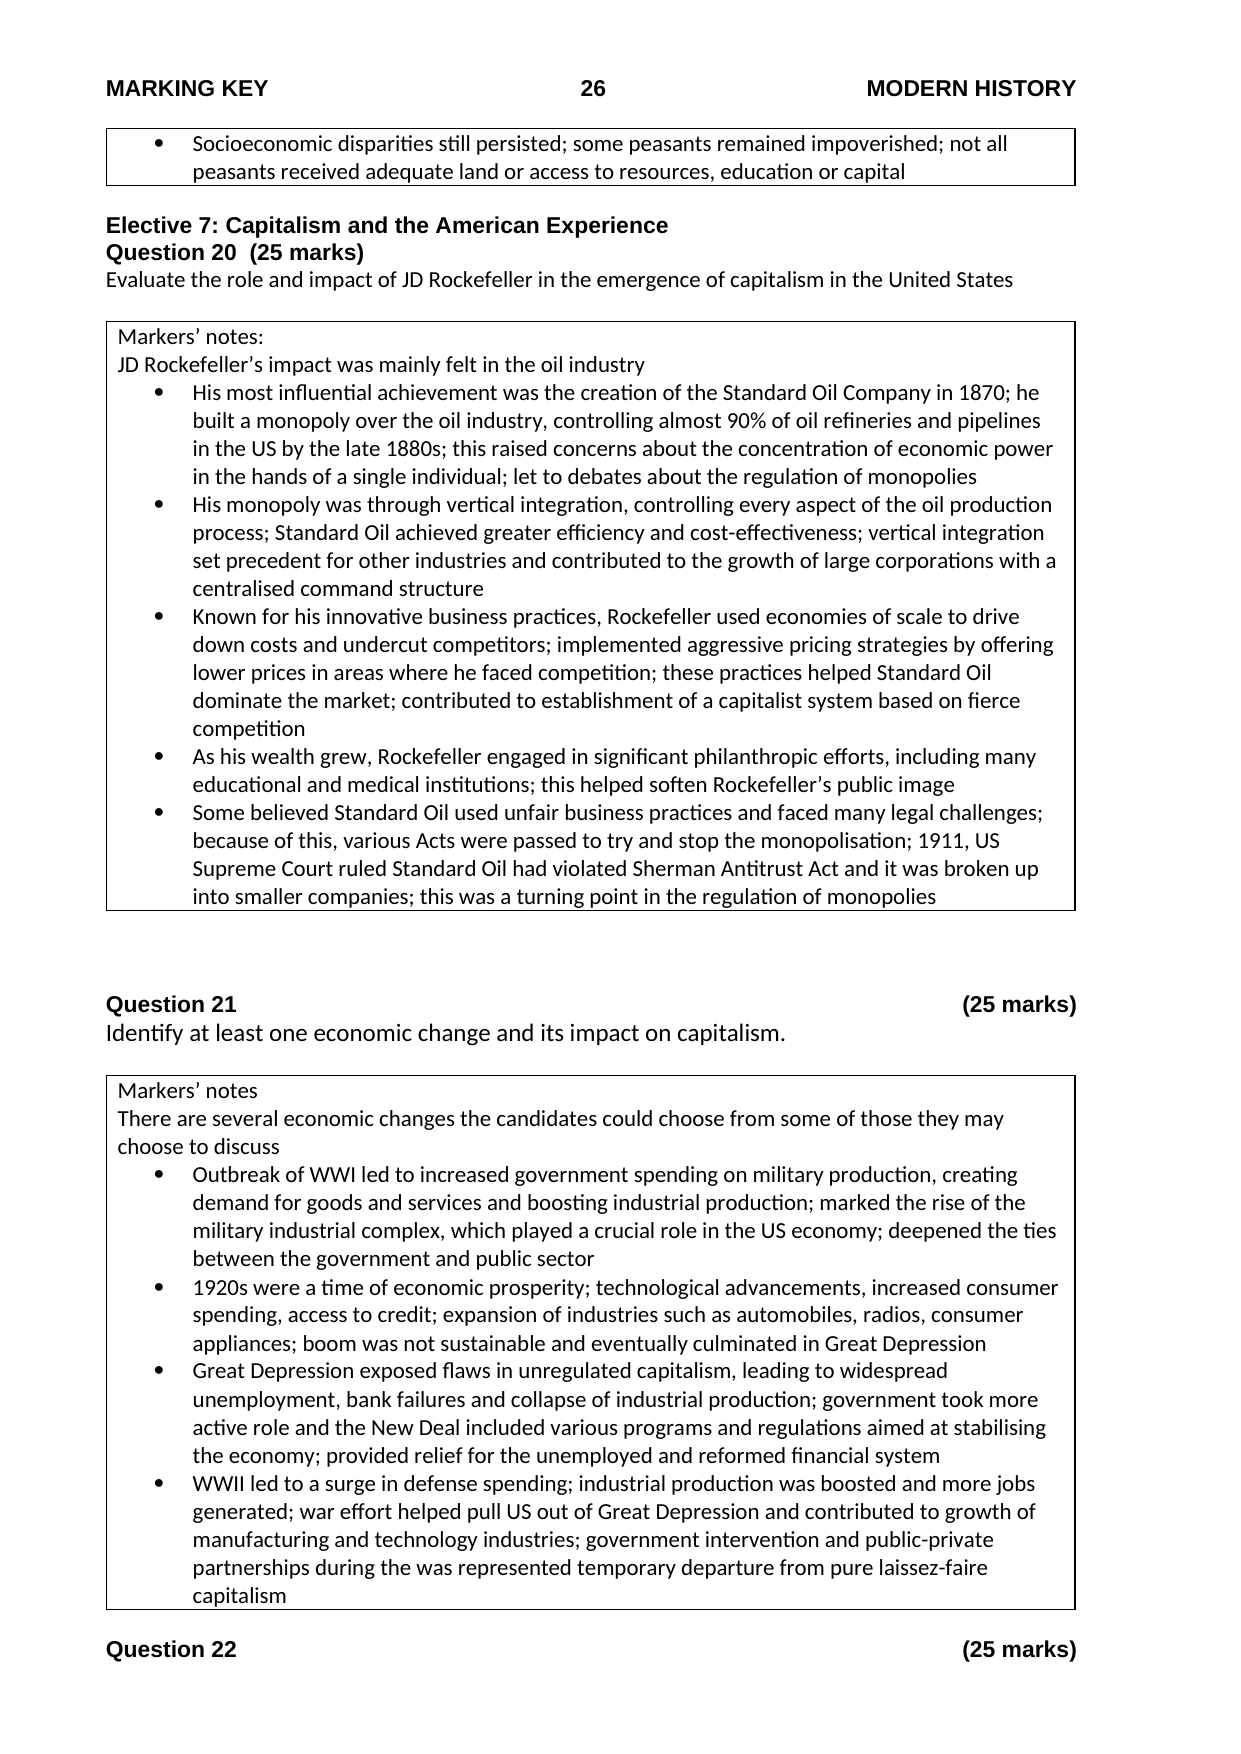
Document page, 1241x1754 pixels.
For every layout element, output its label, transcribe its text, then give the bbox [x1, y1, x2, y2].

table_header Markers’ notes There are several economic changes the candidates could choose from some of those they may choose to discuss Outbreak of WWI led to increased government spending on military production, creating demand for goods and services and boosting industrial production; marked the rise of the military industrial complex, which played a crucial role in the US economy; deepened the ties between the government and public sector 1920s were a time of economic prosperity; technological advancements, increased consumer spending, access to credit; expansion of industries such as automobiles, radios, consumer appliances; boom was not sustainable and eventually culminated in Great Depression Great Depression exposed flaws in unregulated capitalism, leading to widespread unemployment, bank failures and collapse of industrial production; government took more active role and the New Deal included various programs and regulations aimed at stabilising the economy; provided relief for the unemployed and reformed financial system WWII led to a surge in defense spending; industrial production was boosted and more jobs generated; war effort helped pull US out of Great Depression and contributed to growth of manufacturing and technology industries; government intervention and public-private partnerships during the was represented temporary departure from pure laissez-faire capitalism [107, 1076, 1074, 1609]
table_header Markers’ notes: JD Rockefeller’s impact was mainly felt in the oil industry His most influential achievement was the creation of the Standard Oil Company in 1870; he built a monopoly over the oil industry, controlling almost 90% of oil refineries and pipelines in the US by the late 1880s; this raised concerns about the concentration of economic power in the hands of a single individual; let to debates about the regulation of monopolies His monopoly was through vertical integration, controlling every aspect of the oil production process; Standard Oil achieved greater efficiency and cost-effectiveness; vertical integration set precedent for other industries and contributed to the growth of large corporations with a centralised command structure Known for his innovative business practices, Rockefeller used economies of scale to drive down costs and undercut competitors; implemented aggressive pricing strategies by offering lower prices in areas where he faced competition; these practices helped Standard Oil dominate the market; contributed to establishment of a capitalist system based on fierce competition As his wealth grew, Rockefeller engaged in significant philanthropic efforts, including many educational and medical institutions; this helped soften Rockefeller’s public image Some believed Standard Oil used unfair business practices and faced many legal challenges; because of this, various Acts were passed to try and stop the monopolisation; 1911, US Supreme Court ruled Standard Oil had violated Sherman Antitrust Act and it was broken up into smaller companies; this was a turning point in the regulation of monopolies [107, 322, 1074, 910]
subtitle Question 21 (25 marks) [106, 991, 1140, 1017]
subtitle Question 22 (25 marks) [106, 1636, 1140, 1663]
subtitle Evaluate the role and impact of JD Rockefeller in the emergence of capitalism in the United States [106, 265, 1140, 293]
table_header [107, 129, 1074, 185]
text Identify at least one economic change and its impact on capitalism. [106, 1017, 1140, 1047]
subtitle Question 20 (25 marks) [106, 238, 1140, 265]
subtitle Elective 7: Capitalism and the American Experience [106, 212, 1140, 238]
